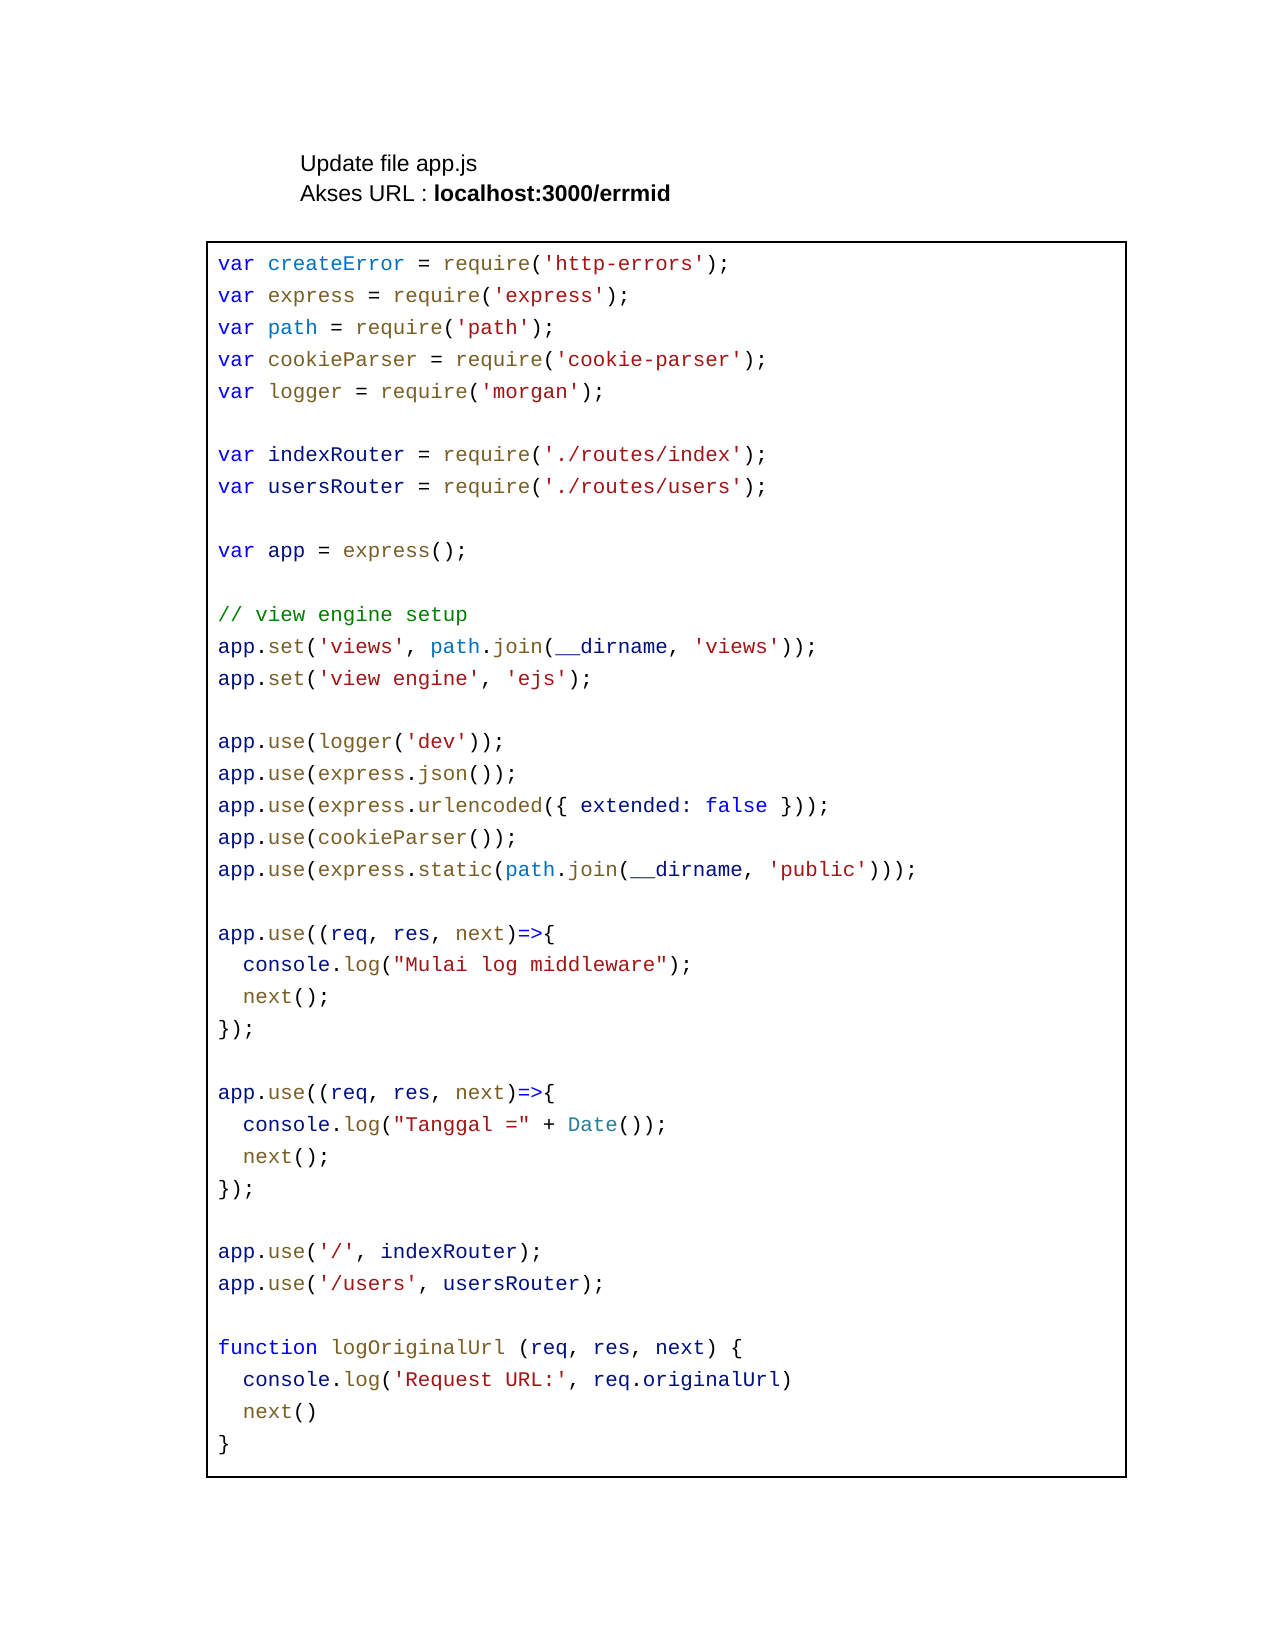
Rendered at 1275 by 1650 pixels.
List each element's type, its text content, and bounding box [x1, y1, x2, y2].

text Akses URL : localhost:3000/errmid [300, 180, 1125, 207]
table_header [208, 243, 1125, 1476]
text Update file app.js [300, 150, 1125, 176]
